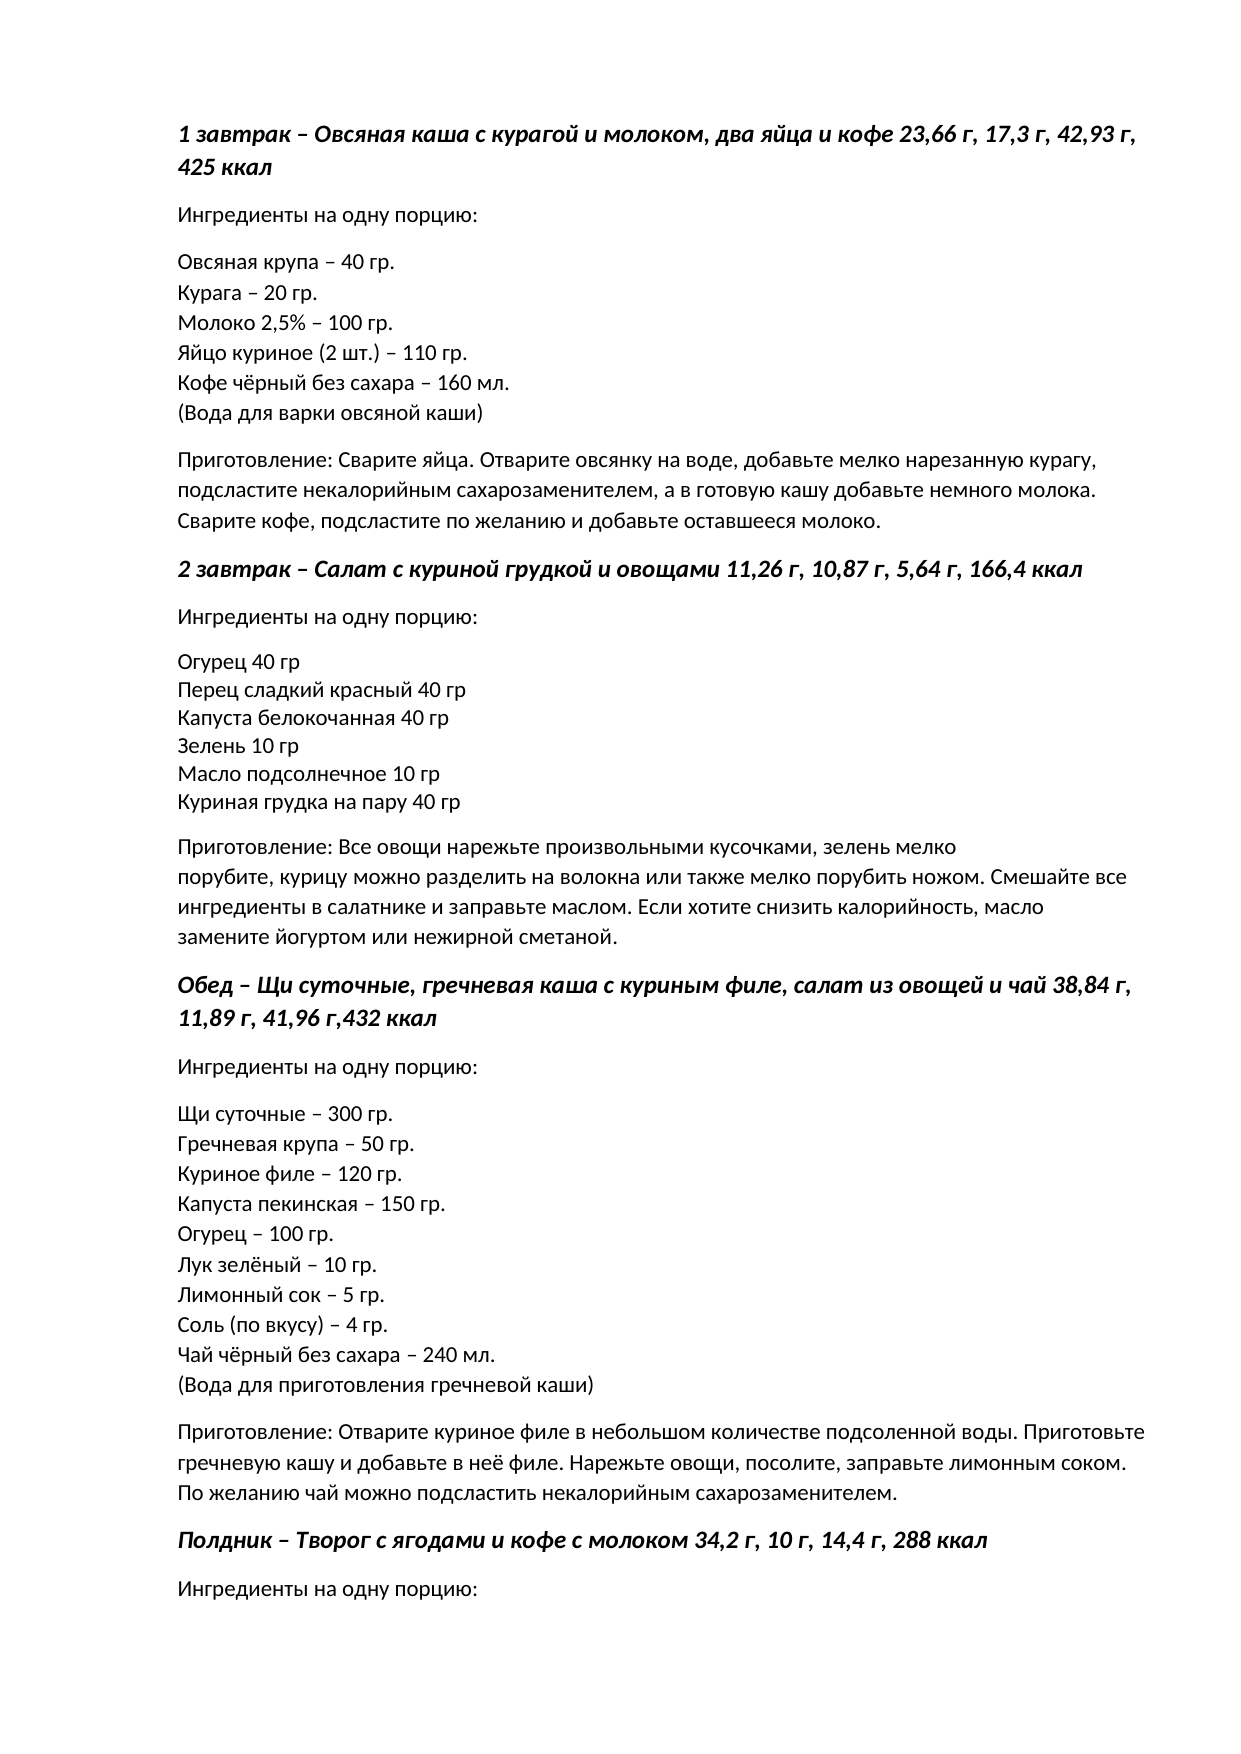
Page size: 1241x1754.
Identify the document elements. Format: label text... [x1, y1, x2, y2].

text Приготовление: Сварите яйца. Отварите овсянку на воде, добавьте мелко нарезанную курагу, подсластите некалорийным сахарозаменителем, а в готовую кашу добавьте немного молока. Сварите кофе, подсластите по желанию и добавьте оставшееся молоко. [177, 445, 1152, 534]
text Приготовление: Все овощи нарежьте произвольными кусочками, зелень мелко порубите, курицу можно разделить на волокна или также мелко порубить ножом. Смешайте все ингредиенты в салатнике и заправьте маслом. Если хотите снизить калорийность, масло замените йогуртом или нежирной сметаной. [177, 832, 1152, 950]
text Овсяная крупа – 40 гр. Курага – 20 гр. Молоко 2,5% – 100 гр. Яйцо куриное (2 шт.) – 110 гр. Кофе чёрный без сахара – 160 мл. (Вода для варки овсяной каши) [177, 247, 1152, 427]
text Ингредиенты на одну порцию: [177, 602, 1152, 630]
text 2 завтрак – Салат с куриной грудкой и овощами 11,26 г, 10,87 г, 5,64 г, 166,4 ккал [177, 553, 1152, 583]
text Ингредиенты на одну порцию: [177, 1574, 1152, 1602]
text Обед – Щи суточные, гречневая каша с куриным филе, салат из овощей и чай 38,84 г, 11,89 г, 41,96 г,432 ккал [177, 969, 1152, 1033]
text Ингредиенты на одну порцию: [177, 201, 1152, 229]
text Огурец 40 гр Перец сладкий красный 40 гр Капуста белокочанная 40 гр Зелень 10 гр Масло подсолнечное 10 гр Куриная грудка на пару 40 гр [177, 647, 1152, 815]
text 1 завтрак – Овсяная каша с курагой и молоком, два яйца и кофе 23,66 г, 17,3 г, 42,93 г, 425 ккал [177, 118, 1152, 182]
text Приготовление: Отварите куриное филе в небольшом количестве подсоленной воды. Приготовьте гречневую кашу и добавьте в неё филе. Нарежьте овощи, посолите, заправьте лимонным соком. По желанию чай можно подсластить некалорийным сахарозаменителем. [177, 1417, 1152, 1506]
text Полдник – Творог с ягодами и кофе с молоком 34,2 г, 10 г, 14,4 г, 288 ккал [177, 1525, 1152, 1555]
text Щи суточные – 300 гр. Гречневая крупа – 50 гр. Куриное филе – 120 гр. Капуста пекинская – 150 гр. Огурец – 100 гр. Лук зелёный – 10 гр. Лимонный сок – 5 гр. Соль (по вкусу) – 4 гр. Чай чёрный без сахара – 240 мл. (Вода для приготовления гречневой каши) [177, 1099, 1152, 1398]
text Ингредиенты на одну порцию: [177, 1052, 1152, 1080]
